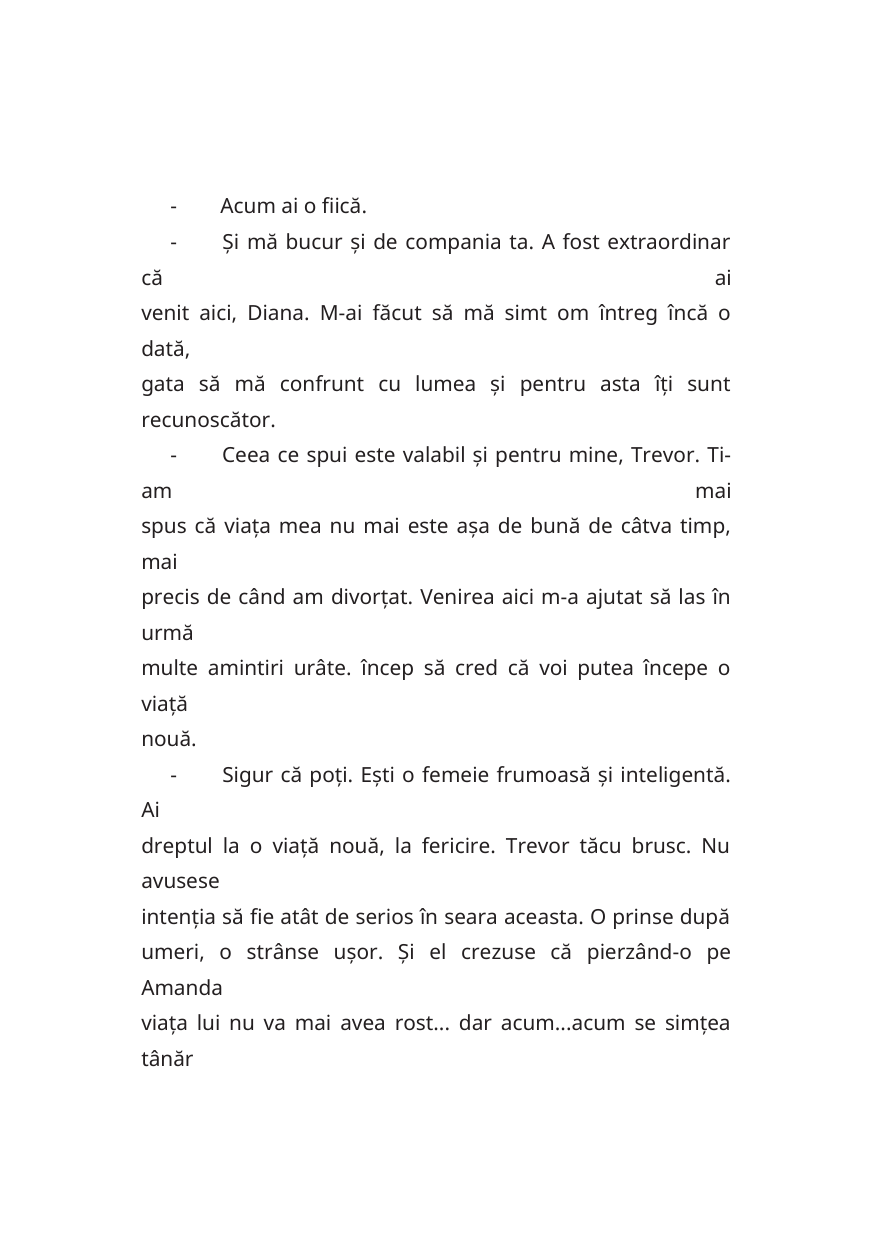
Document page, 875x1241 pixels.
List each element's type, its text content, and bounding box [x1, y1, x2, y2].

list Ceea ce spui este valabil şi pentru mine, Trevor. Ti-am mai spus că viaţa mea nu mai este aşa de bună de câtva timp, mai precis de când am divorţat. Venirea aici m-a ajutat să las în urmă multe amintiri urâte. încep să cred că voi putea începe o viaţă nouă. [141, 434, 731, 754]
list Şi mă bucur şi de compania ta. A fost extraordinar că ai venit aici, Diana. M-ai făcut să mă simt om întreg încă o dată, gata să mă confrunt cu lumea şi pentru asta îţi sunt recunoscător. [141, 221, 731, 434]
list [141, 754, 731, 1073]
list Acum ai o fiică. [141, 186, 733, 221]
